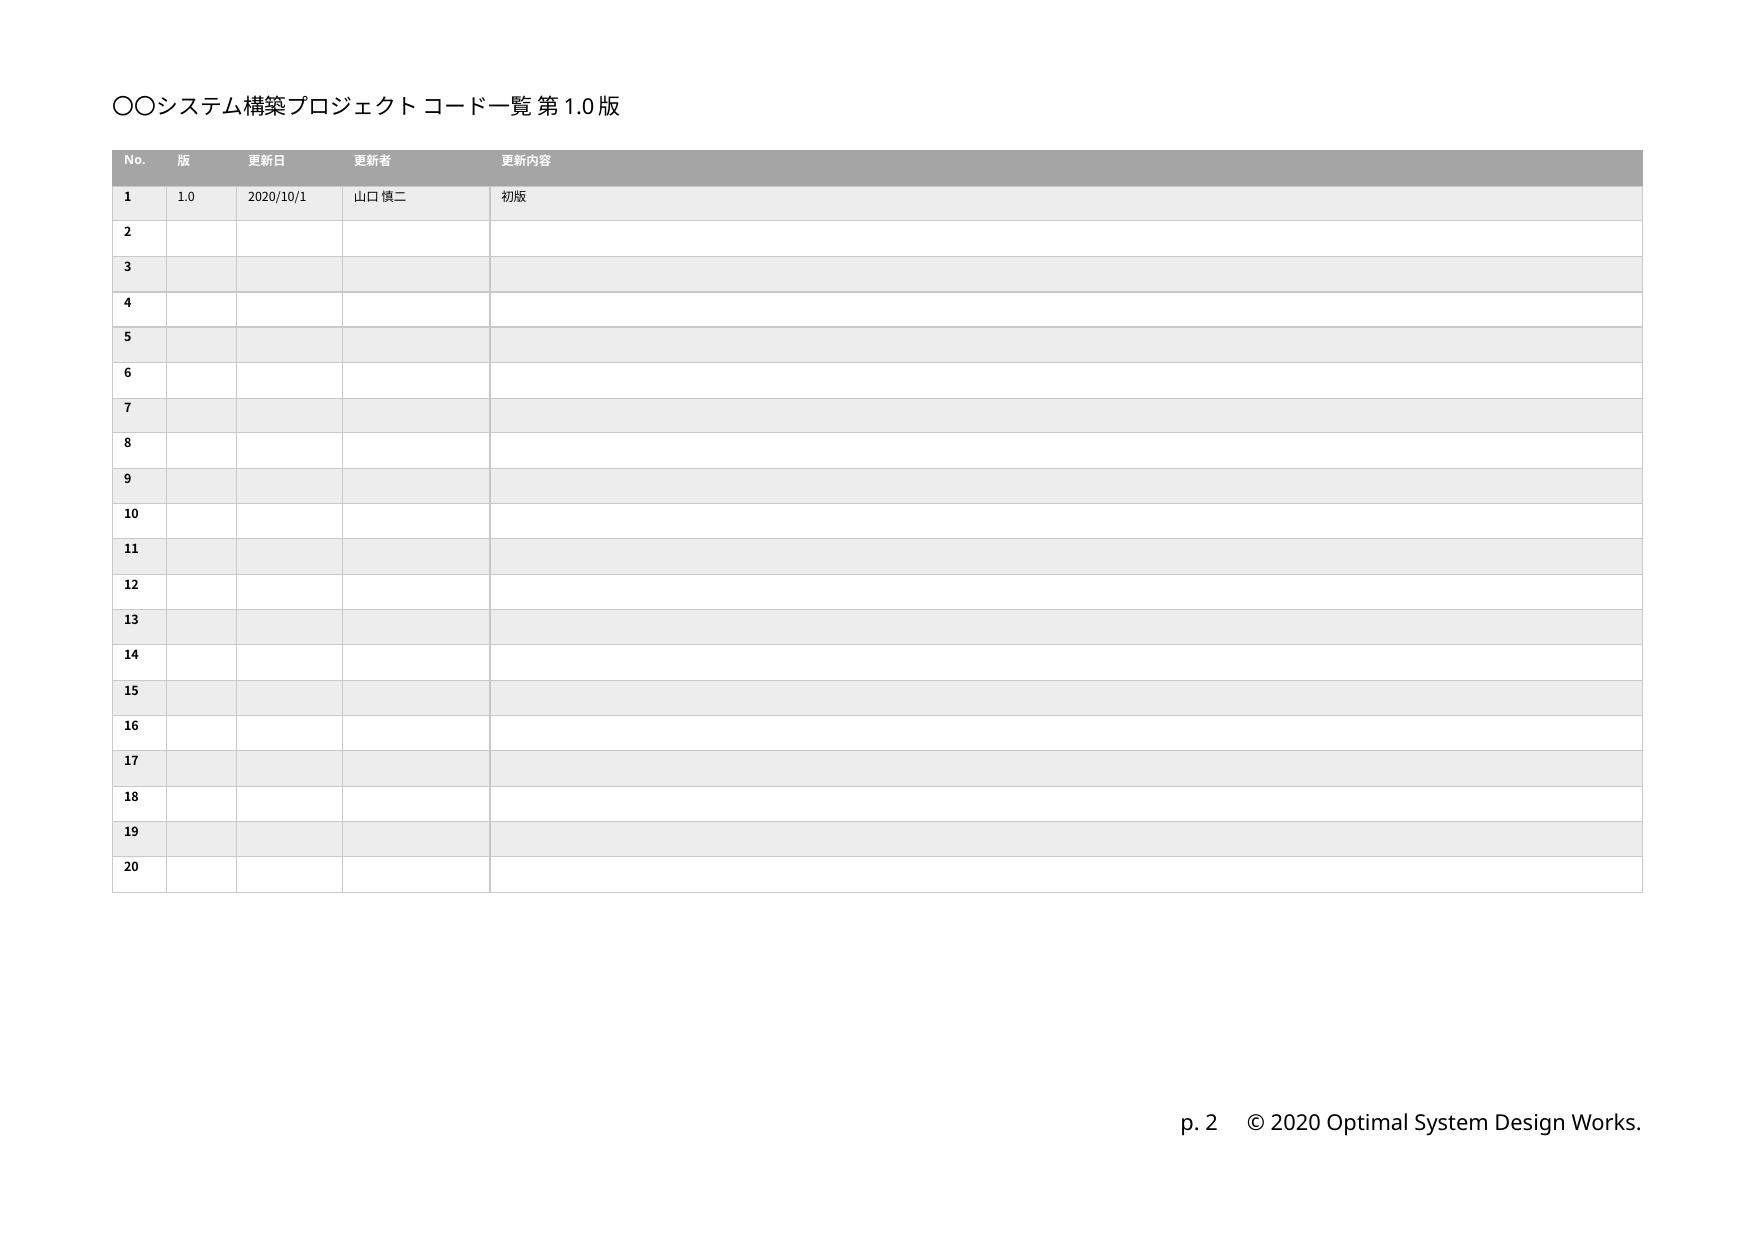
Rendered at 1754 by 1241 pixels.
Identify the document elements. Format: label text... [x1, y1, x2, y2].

table_cell [491, 751, 1642, 786]
table_cell [343, 328, 489, 362]
table_cell 2020/10/1 [237, 187, 342, 220]
table_cell [343, 716, 489, 750]
table_cell [491, 399, 1642, 432]
table_cell 6 [113, 363, 166, 397]
table_cell [343, 751, 489, 786]
table_cell 13 [113, 610, 166, 644]
table_header 更新日 [237, 151, 342, 186]
table_cell 1.0 [167, 187, 236, 220]
table_cell 山口 慎二 [343, 187, 489, 220]
table_cell [167, 857, 236, 892]
table_cell [343, 257, 489, 291]
table_cell [237, 504, 342, 538]
table_cell [237, 433, 342, 468]
table_cell [237, 787, 342, 821]
table_cell [237, 328, 342, 362]
table_cell [491, 645, 1642, 680]
table_cell [343, 610, 489, 644]
table_cell [167, 433, 236, 468]
table_cell [343, 221, 489, 256]
table_cell [167, 363, 236, 397]
table_cell 1 [113, 187, 166, 220]
table_cell [491, 822, 1642, 856]
table_cell 18 [113, 787, 166, 821]
table_cell 15 [113, 681, 166, 715]
table_cell 20 [113, 857, 166, 892]
table_header 更新者 [343, 151, 489, 186]
table_cell [237, 751, 342, 786]
table_cell [167, 645, 236, 680]
table_cell [343, 575, 489, 609]
table_cell [343, 645, 489, 680]
table_cell [167, 751, 236, 786]
table_cell [491, 575, 1642, 609]
table_cell [167, 787, 236, 821]
table_cell [237, 610, 342, 644]
table_cell [167, 469, 236, 503]
table_cell 初版 [491, 187, 1642, 220]
table_cell [343, 787, 489, 821]
table_header 版 [167, 151, 236, 186]
table_cell [491, 328, 1642, 362]
table_cell [491, 857, 1642, 892]
table_cell [237, 716, 342, 750]
table_cell [491, 504, 1642, 538]
table_cell [491, 257, 1642, 291]
table_cell [343, 822, 489, 856]
table_cell [237, 575, 342, 609]
table_cell [343, 433, 489, 468]
table_cell [167, 716, 236, 750]
table_cell 9 [113, 469, 166, 503]
table_cell [237, 257, 342, 291]
table_cell [343, 539, 489, 574]
table_cell 19 [113, 822, 166, 856]
table_cell [343, 857, 489, 892]
table_cell 4 [113, 293, 166, 326]
table_cell [167, 539, 236, 574]
table_cell [167, 399, 236, 432]
table_cell [167, 575, 236, 609]
table_cell [237, 857, 342, 892]
table_cell 17 [113, 751, 166, 786]
table_cell [491, 787, 1642, 821]
table_cell 3 [113, 257, 166, 291]
table_cell [491, 363, 1642, 397]
table_cell [167, 221, 236, 256]
table_cell [343, 681, 489, 715]
table_cell [167, 504, 236, 538]
table_cell [237, 399, 342, 432]
table_cell [343, 363, 489, 397]
table_cell [167, 257, 236, 291]
table_cell [167, 610, 236, 644]
table_cell [491, 293, 1642, 326]
table_cell 12 [113, 575, 166, 609]
table_cell [237, 221, 342, 256]
table_header No. [113, 151, 166, 186]
table_cell [237, 645, 342, 680]
table_cell 2 [113, 221, 166, 256]
table_cell [343, 504, 489, 538]
table_cell [343, 399, 489, 432]
table_cell [237, 293, 342, 326]
table_cell 16 [113, 716, 166, 750]
table_cell [343, 293, 489, 326]
table_cell [491, 610, 1642, 644]
table_cell 10 [113, 504, 166, 538]
table_header 更新内容 [491, 151, 1642, 186]
table_cell 5 [113, 328, 166, 362]
table_cell [167, 293, 236, 326]
table_cell [237, 539, 342, 574]
table_cell [237, 469, 342, 503]
table_cell 7 [113, 399, 166, 432]
table_cell 8 [113, 433, 166, 468]
table_cell [237, 681, 342, 715]
table_cell [491, 539, 1642, 574]
table_cell [237, 822, 342, 856]
table_cell [167, 328, 236, 362]
table_cell [167, 822, 236, 856]
table_cell [491, 716, 1642, 750]
table_cell [167, 681, 236, 715]
table_cell [343, 469, 489, 503]
table_cell [491, 221, 1642, 256]
table_cell [491, 681, 1642, 715]
table_cell [491, 433, 1642, 468]
table_cell 11 [113, 539, 166, 574]
table_cell [237, 363, 342, 397]
table_cell 14 [113, 645, 166, 680]
table_cell [491, 469, 1642, 503]
